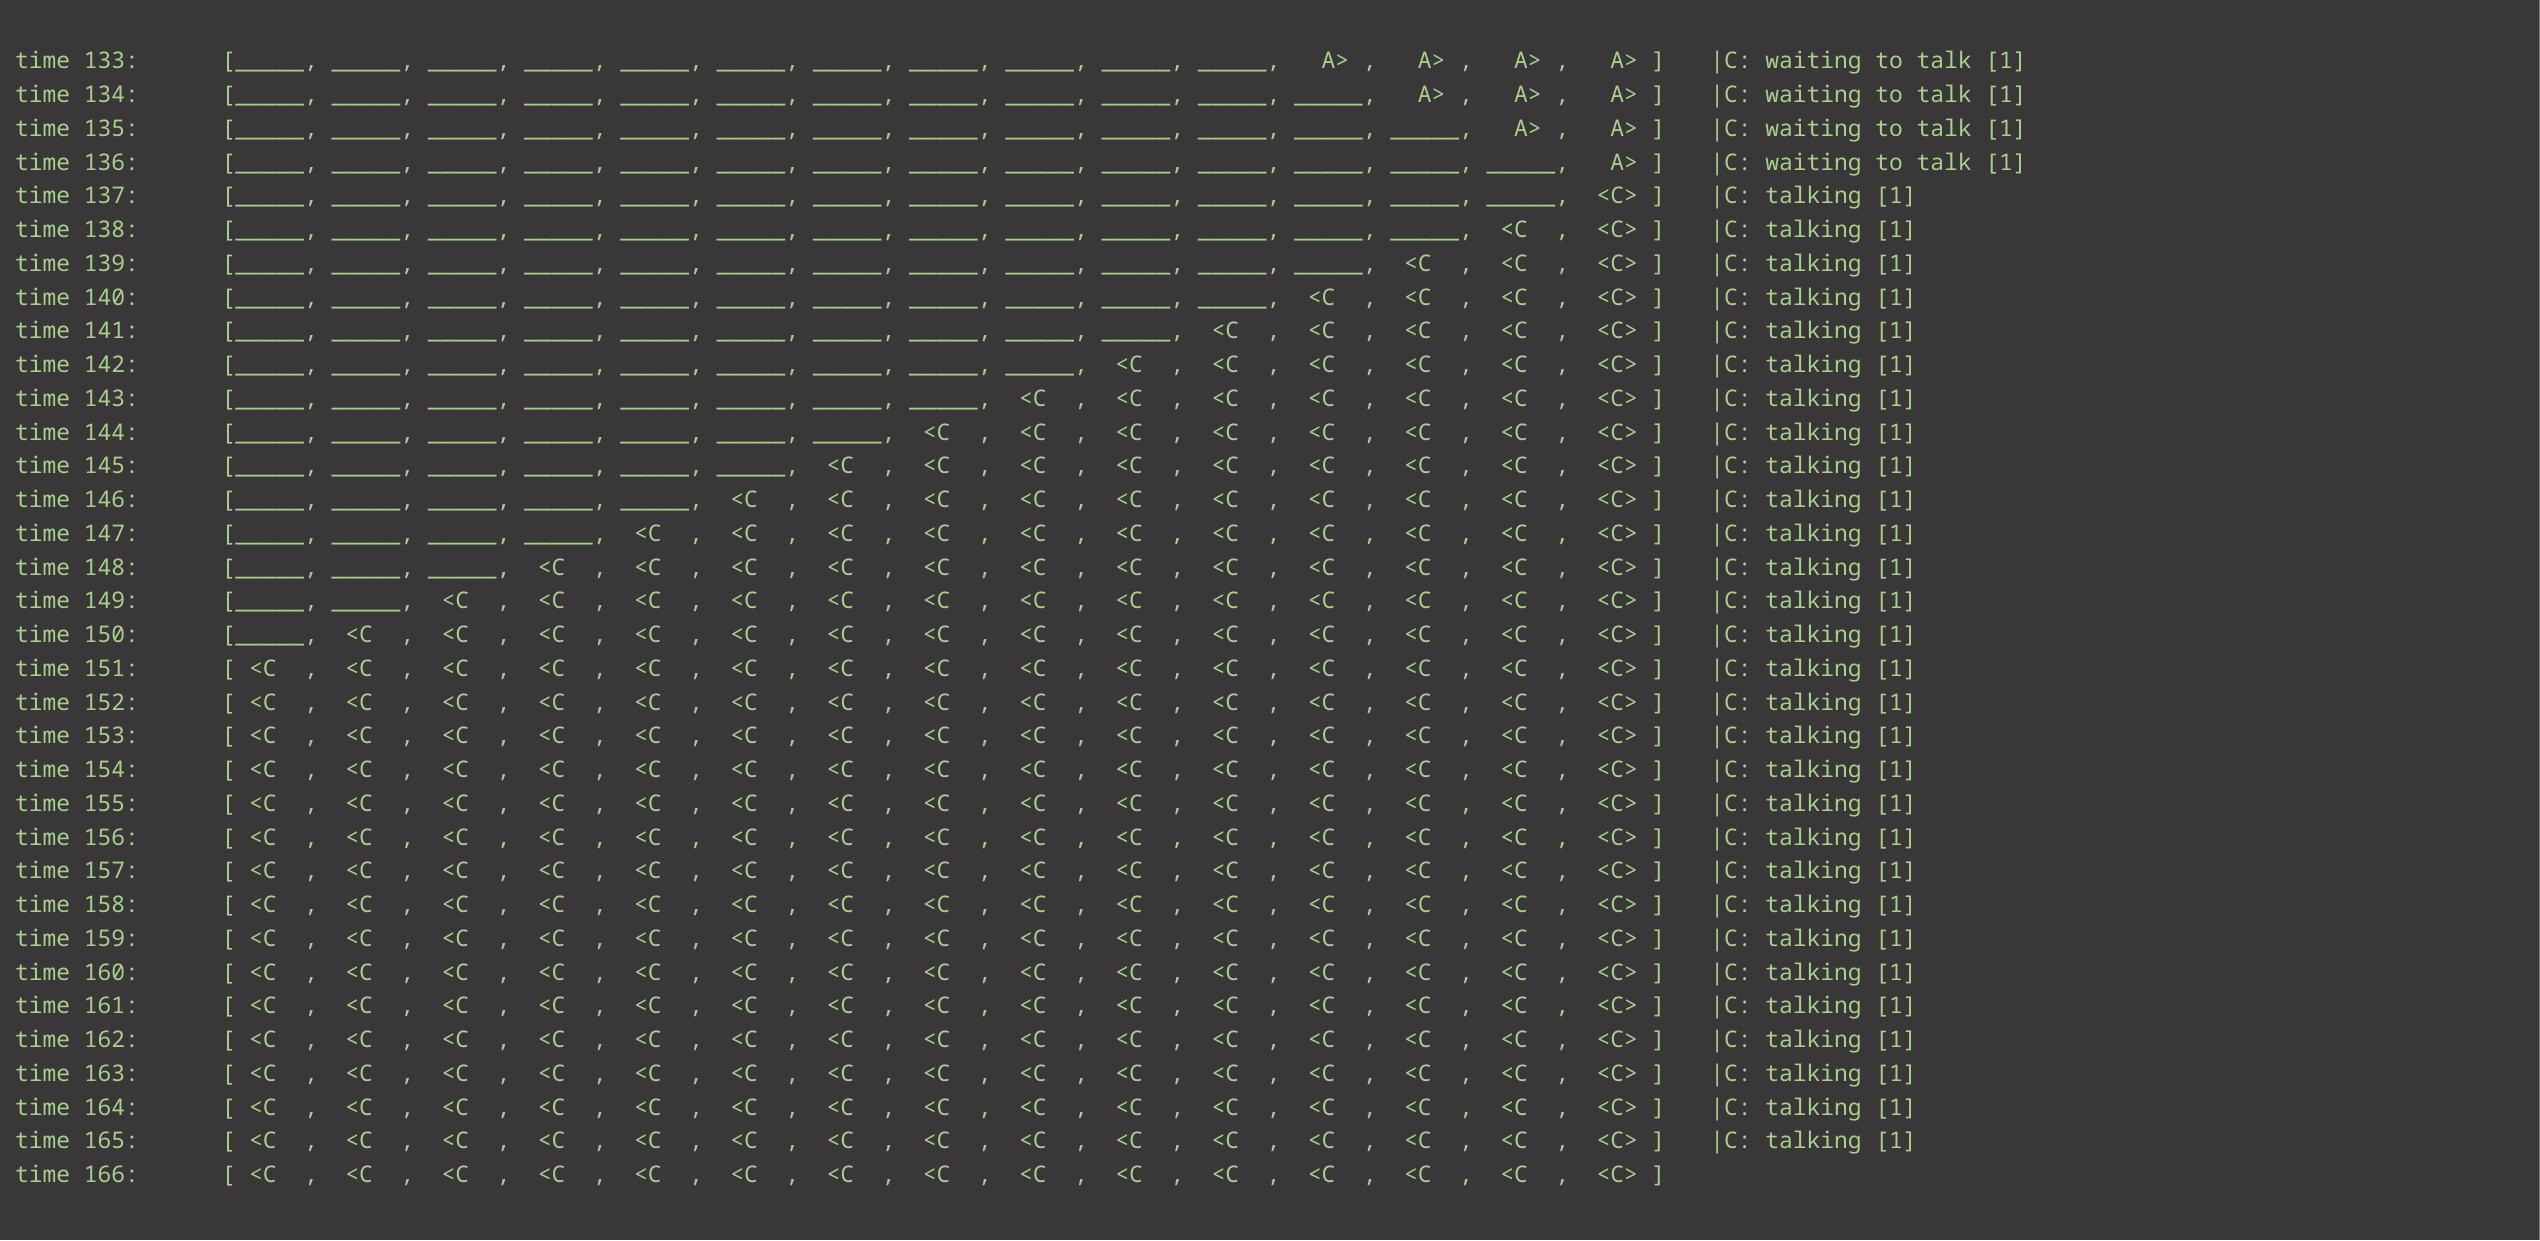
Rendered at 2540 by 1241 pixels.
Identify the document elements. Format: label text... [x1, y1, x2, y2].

text time 148: [_____, _____, _____, <C , <C , <C , <C , <C , <C , <C , <C , <C , <C , <C , <C> ] |C: talking [1] [15, 551, 2528, 582]
text time 135: [_____, _____, _____, _____, _____, _____, _____, _____, _____, _____, _____, _____, _____, A> , A> ] |C: waiting to talk [1] [15, 112, 2528, 143]
text time 151: [ <C , <C , <C , <C , <C , <C , <C , <C , <C , <C , <C , <C , <C , <C , <C> ] |C: talking [1] [15, 652, 2528, 683]
text time 155: [ <C , <C , <C , <C , <C , <C , <C , <C , <C , <C , <C , <C , <C , <C , <C> ] |C: talking [1] [15, 787, 2528, 818]
text time 163: [ <C , <C , <C , <C , <C , <C , <C , <C , <C , <C , <C , <C , <C , <C , <C> ] |C: talking [1] [15, 1057, 2528, 1088]
text time 144: [_____, _____, _____, _____, _____, _____, _____, <C , <C , <C , <C , <C , <C , <C , <C> ] |C: talking [1] [15, 416, 2528, 447]
text time 159: [ <C , <C , <C , <C , <C , <C , <C , <C , <C , <C , <C , <C , <C , <C , <C> ] |C: talking [1] [15, 922, 2528, 953]
text time 161: [ <C , <C , <C , <C , <C , <C , <C , <C , <C , <C , <C , <C , <C , <C , <C> ] |C: talking [1] [15, 989, 2528, 1021]
text time 164: [ <C , <C , <C , <C , <C , <C , <C , <C , <C , <C , <C , <C , <C , <C , <C> ] |C: talking [1] [15, 1091, 2528, 1122]
text time 154: [ <C , <C , <C , <C , <C , <C , <C , <C , <C , <C , <C , <C , <C , <C , <C> ] |C: talking [1] [15, 753, 2528, 784]
text time 142: [_____, _____, _____, _____, _____, _____, _____, _____, _____, <C , <C , <C , <C , <C , <C> ] |C: talking [1] [15, 348, 2528, 379]
text time 139: [_____, _____, _____, _____, _____, _____, _____, _____, _____, _____, _____, _____, <C , <C , <C> ] |C: talking [1] [15, 247, 2528, 278]
text time 143: [_____, _____, _____, _____, _____, _____, _____, _____, <C , <C , <C , <C , <C , <C , <C> ] |C: talking [1] [15, 382, 2528, 413]
text time 158: [ <C , <C , <C , <C , <C , <C , <C , <C , <C , <C , <C , <C , <C , <C , <C> ] |C: talking [1] [15, 888, 2528, 919]
text time 160: [ <C , <C , <C , <C , <C , <C , <C , <C , <C , <C , <C , <C , <C , <C , <C> ] |C: talking [1] [15, 956, 2528, 987]
text time 165: [ <C , <C , <C , <C , <C , <C , <C , <C , <C , <C , <C , <C , <C , <C , <C> ] |C: talking [1] [15, 1124, 2528, 1156]
text time 153: [ <C , <C , <C , <C , <C , <C , <C , <C , <C , <C , <C , <C , <C , <C , <C> ] |C: talking [1] [15, 719, 2528, 751]
text time 156: [ <C , <C , <C , <C , <C , <C , <C , <C , <C , <C , <C , <C , <C , <C , <C> ] |C: talking [1] [15, 821, 2528, 852]
text time 162: [ <C , <C , <C , <C , <C , <C , <C , <C , <C , <C , <C , <C , <C , <C , <C> ] |C: talking [1] [15, 1023, 2528, 1054]
text time 136: [_____, _____, _____, _____, _____, _____, _____, _____, _____, _____, _____, _____, _____, _____, A> ] |C: waiting to talk [1] [15, 146, 2528, 177]
text time 140: [_____, _____, _____, _____, _____, _____, _____, _____, _____, _____, _____, <C , <C , <C , <C> ] |C: talking [1] [15, 281, 2528, 312]
text time 145: [_____, _____, _____, _____, _____, _____, <C , <C , <C , <C , <C , <C , <C , <C , <C> ] |C: talking [1] [15, 449, 2528, 481]
text time 141: [_____, _____, _____, _____, _____, _____, _____, _____, _____, _____, <C , <C , <C , <C , <C> ] |C: talking [1] [15, 314, 2528, 346]
text time 150: [_____, <C , <C , <C , <C , <C , <C , <C , <C , <C , <C , <C , <C , <C , <C> ] |C: talking [1] [15, 618, 2528, 649]
text time 134: [_____, _____, _____, _____, _____, _____, _____, _____, _____, _____, _____, _____, A> , A> , A> ] |C: waiting to talk [1] [15, 78, 2528, 109]
text time 166: [ <C , <C , <C , <C , <C , <C , <C , <C , <C , <C , <C , <C , <C , <C , <C> ] [15, 1158, 2528, 1189]
text time 157: [ <C , <C , <C , <C , <C , <C , <C , <C , <C , <C , <C , <C , <C , <C , <C> ] |C: talking [1] [15, 854, 2528, 886]
text time 137: [_____, _____, _____, _____, _____, _____, _____, _____, _____, _____, _____, _____, _____, _____, <C> ] |C: talking [1] [15, 179, 2528, 211]
text time 138: [_____, _____, _____, _____, _____, _____, _____, _____, _____, _____, _____, _____, _____, <C , <C> ] |C: talking [1] [15, 213, 2528, 244]
text time 149: [_____, _____, <C , <C , <C , <C , <C , <C , <C , <C , <C , <C , <C , <C , <C> ] |C: talking [1] [15, 584, 2528, 616]
text time 133: [_____, _____, _____, _____, _____, _____, _____, _____, _____, _____, _____, A> , A> , A> , A> ] |C: waiting to talk [1] [15, 44, 2528, 76]
text time 147: [_____, _____, _____, _____, <C , <C , <C , <C , <C , <C , <C , <C , <C , <C , <C> ] |C: talking [1] [15, 517, 2528, 548]
text time 152: [ <C , <C , <C , <C , <C , <C , <C , <C , <C , <C , <C , <C , <C , <C , <C> ] |C: talking [1] [15, 686, 2528, 717]
text time 146: [_____, _____, _____, _____, _____, <C , <C , <C , <C , <C , <C , <C , <C , <C , <C> ] |C: talking [1] [15, 483, 2528, 514]
